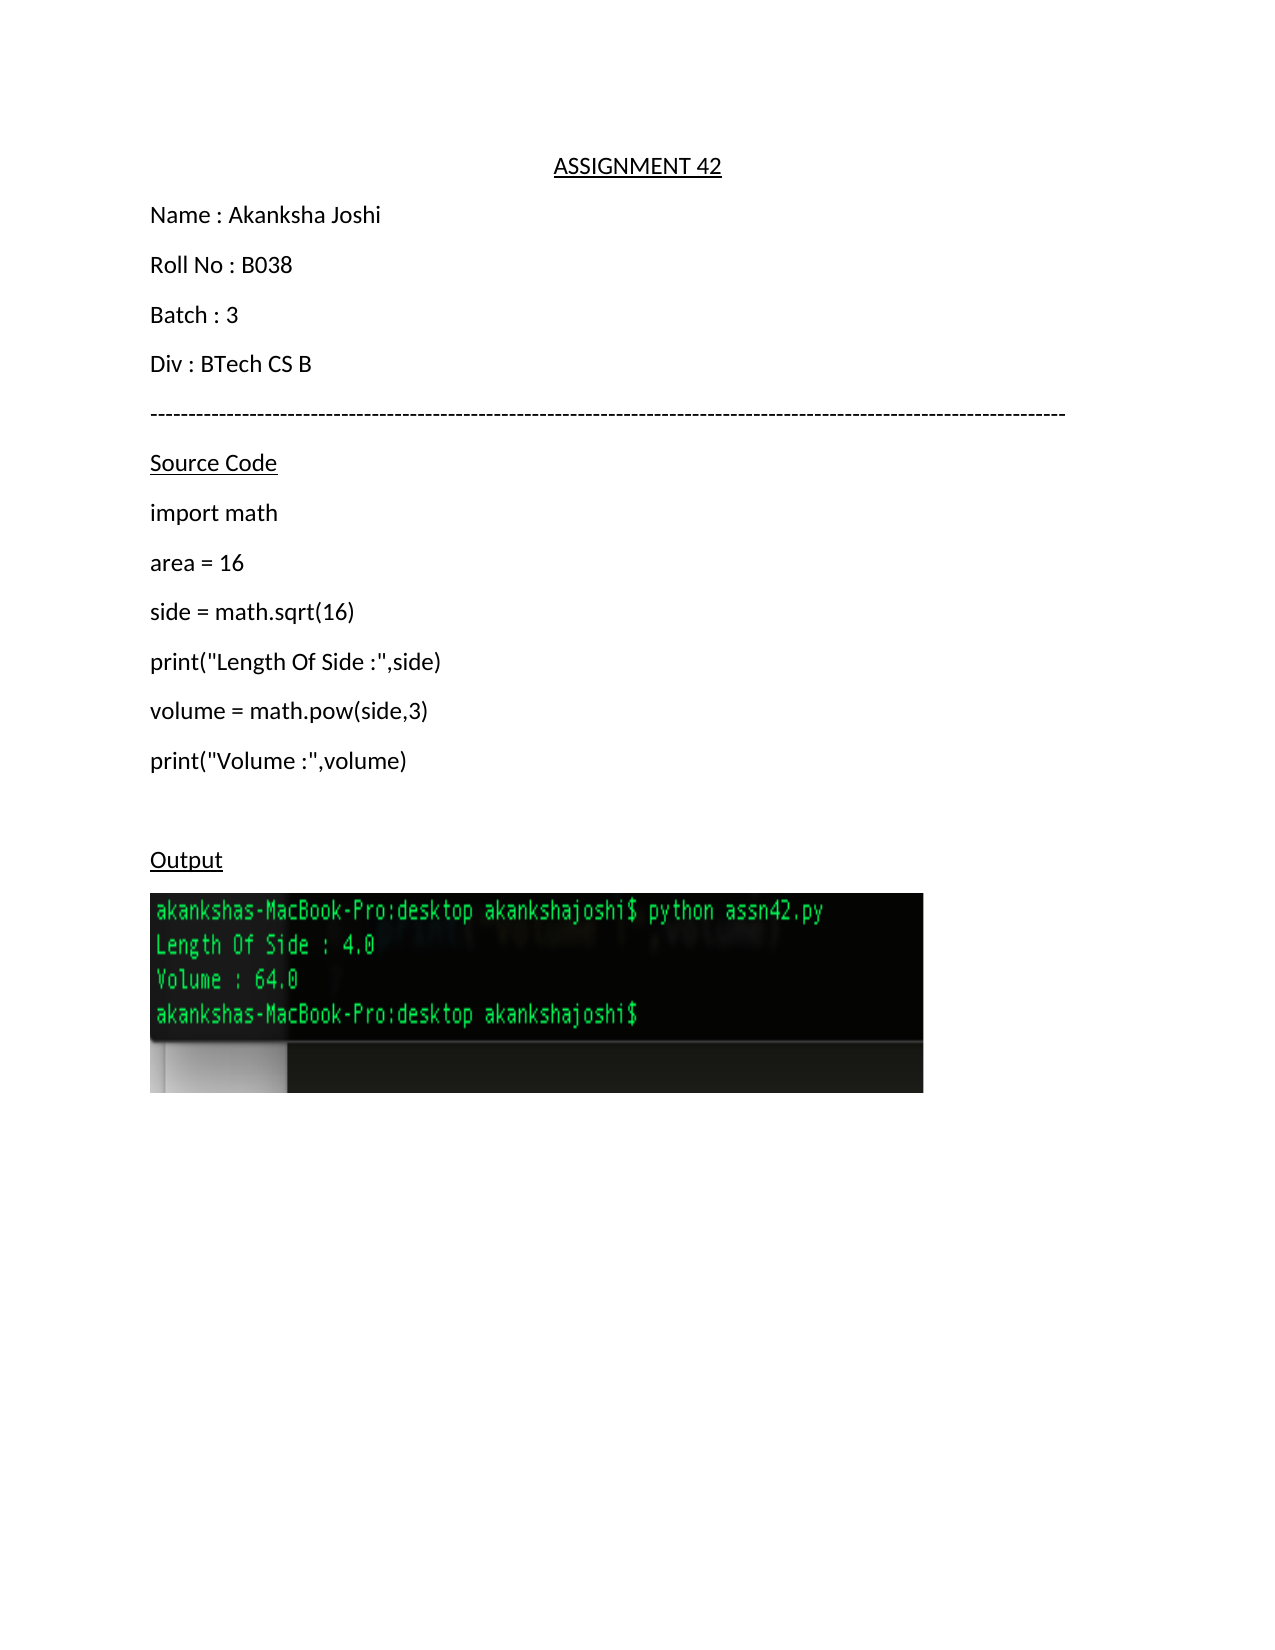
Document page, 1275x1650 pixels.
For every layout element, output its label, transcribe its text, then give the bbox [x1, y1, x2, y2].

text print("Volume :",volume) [150, 745, 1125, 776]
text ASSIGNMENT 42 [150, 150, 1125, 181]
text Output [150, 844, 1125, 875]
text Roll No : B038 [150, 249, 1125, 280]
picture [150, 893, 924, 1093]
text Div : BTech CS B [150, 348, 1125, 379]
text area = 16 [150, 547, 1125, 577]
text Name : Akanksha Joshi [150, 199, 1125, 230]
text volume = math.pow(side,3) [150, 695, 1125, 726]
text side = math.sqrt(16) [150, 596, 1125, 627]
text print("Length Of Side :",side) [150, 646, 1125, 676]
text Batch : 3 [150, 299, 1125, 329]
text ------------------------------------------------------------------------------------------------------------------------ [150, 398, 1125, 428]
text Source Code [150, 447, 1125, 478]
text import math [150, 497, 1125, 528]
